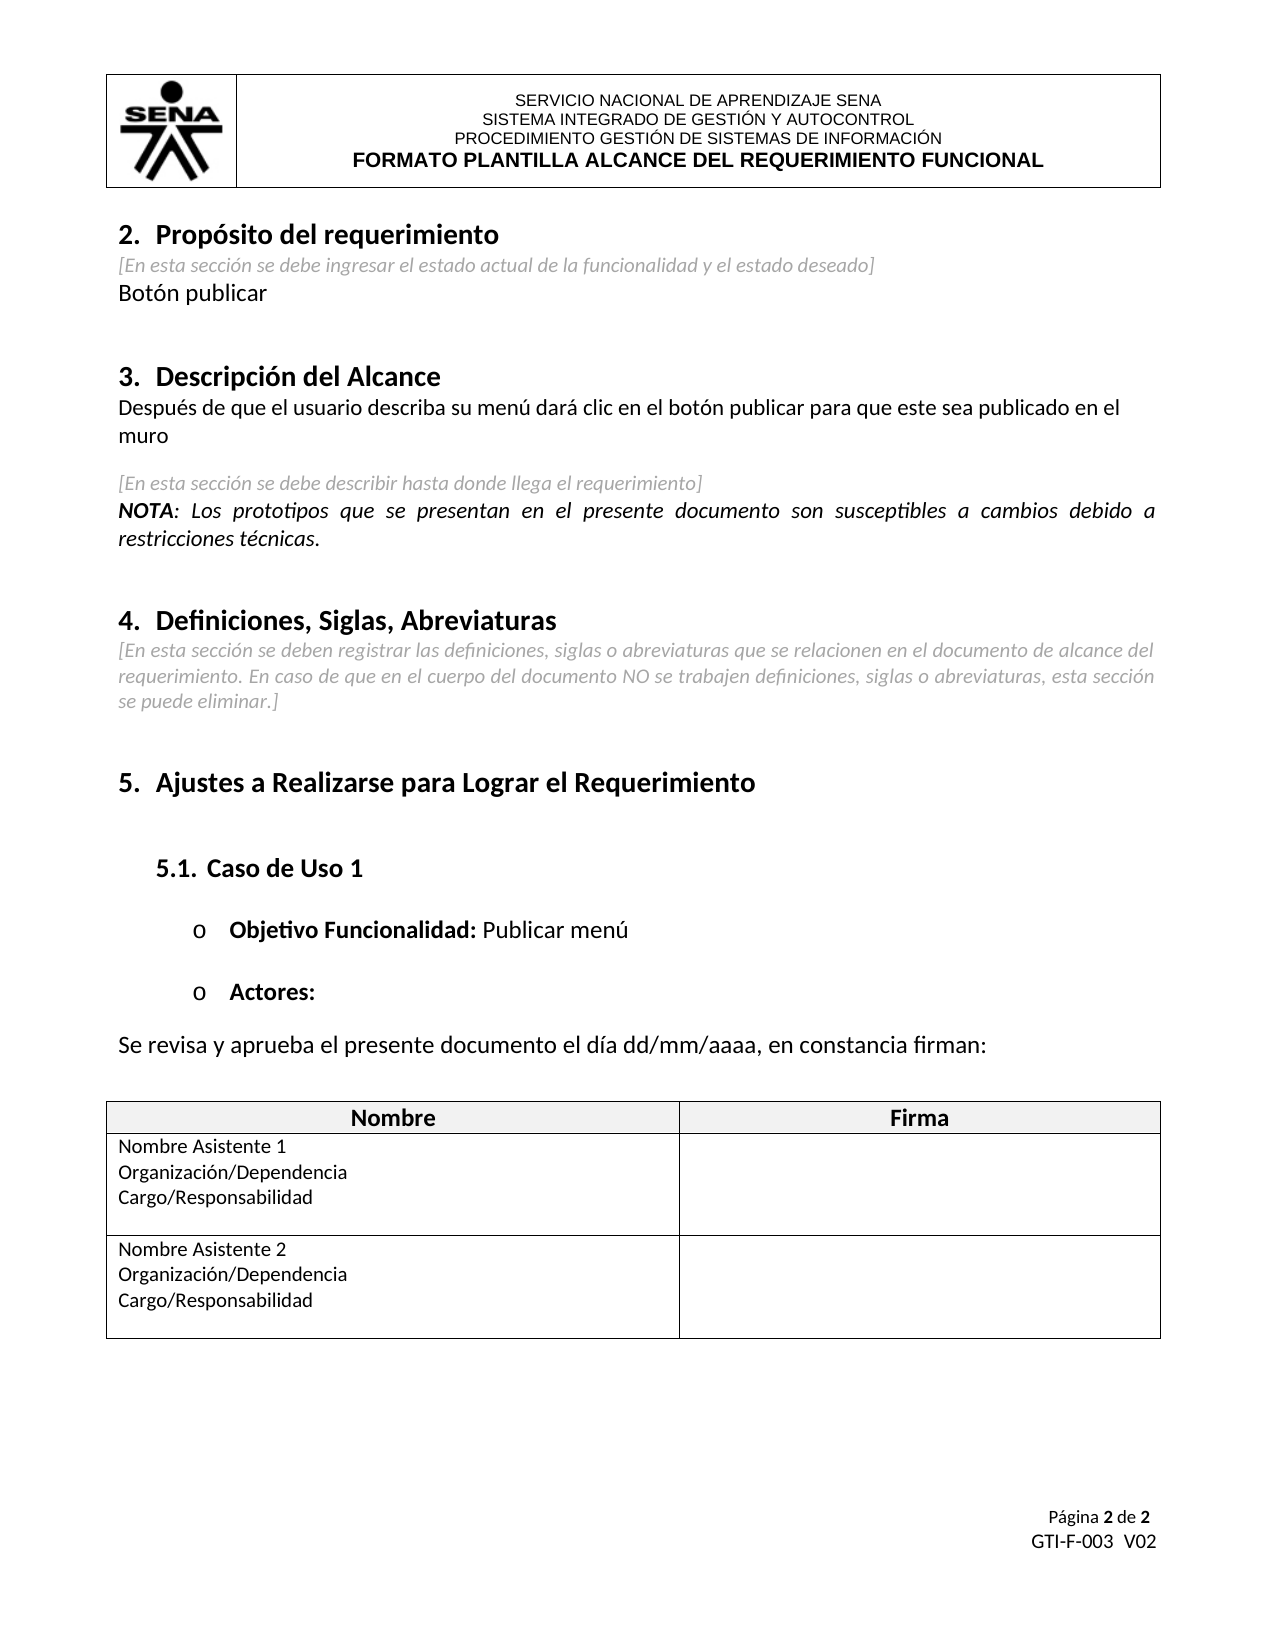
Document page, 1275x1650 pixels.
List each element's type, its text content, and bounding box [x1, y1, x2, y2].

table_cell Nombre Asistente 1 Organización/Dependencia Cargo/Responsabilidad [107, 1134, 679, 1235]
subtitle Caso de Uso 1 [156, 851, 1157, 884]
subtitle Definiciones, Siglas, Abreviaturas [118, 602, 1157, 637]
text Después de que el usuario describa su menú dará clic en el botón publicar para que este sea publicado en el muro [118, 393, 1157, 449]
table_cell Nombre Asistente 2 Organización/Dependencia Cargo/Responsabilidad [107, 1236, 679, 1338]
subtitle Propósito del requerimiento [118, 216, 1157, 252]
subtitle Descripción del Alcance [118, 358, 1157, 393]
table_cell [680, 1236, 1160, 1338]
text [En esta sección se deben registrar las definiciones, siglas o abreviaturas que se relacionen en el documento de alcance del requerimiento. En caso de que en el cuerpo del documento NO se trabajen definiciones, siglas o abreviaturas, esta sección se puede eliminar.] [118, 637, 1157, 714]
list Actores: [192, 977, 1157, 1008]
picture [118, 77, 225, 185]
text [En esta sección se debe describir hasta donde llega el requerimiento] [118, 470, 1157, 496]
table_header Nombre [107, 1102, 679, 1132]
list Objetivo Funcionalidad: Publicar menú [192, 914, 1157, 946]
subtitle Ajustes a Realizarse para Lograr el Requerimiento [118, 764, 1157, 799]
table_header Firma [680, 1102, 1160, 1132]
text NOTA: Los prototipos que se presentan en el presente documento son susceptibles a cambios debido a restricciones técnicas. [118, 496, 1157, 552]
text [En esta sección se debe ingresar el estado actual de la funcionalidad y el estado deseado] [118, 252, 1157, 277]
text Botón publicar [118, 277, 1157, 308]
table_cell [680, 1134, 1160, 1235]
text Se revisa y aprueba el presente documento el día dd/mm/aaaa, en constancia firman: [118, 1029, 1157, 1060]
